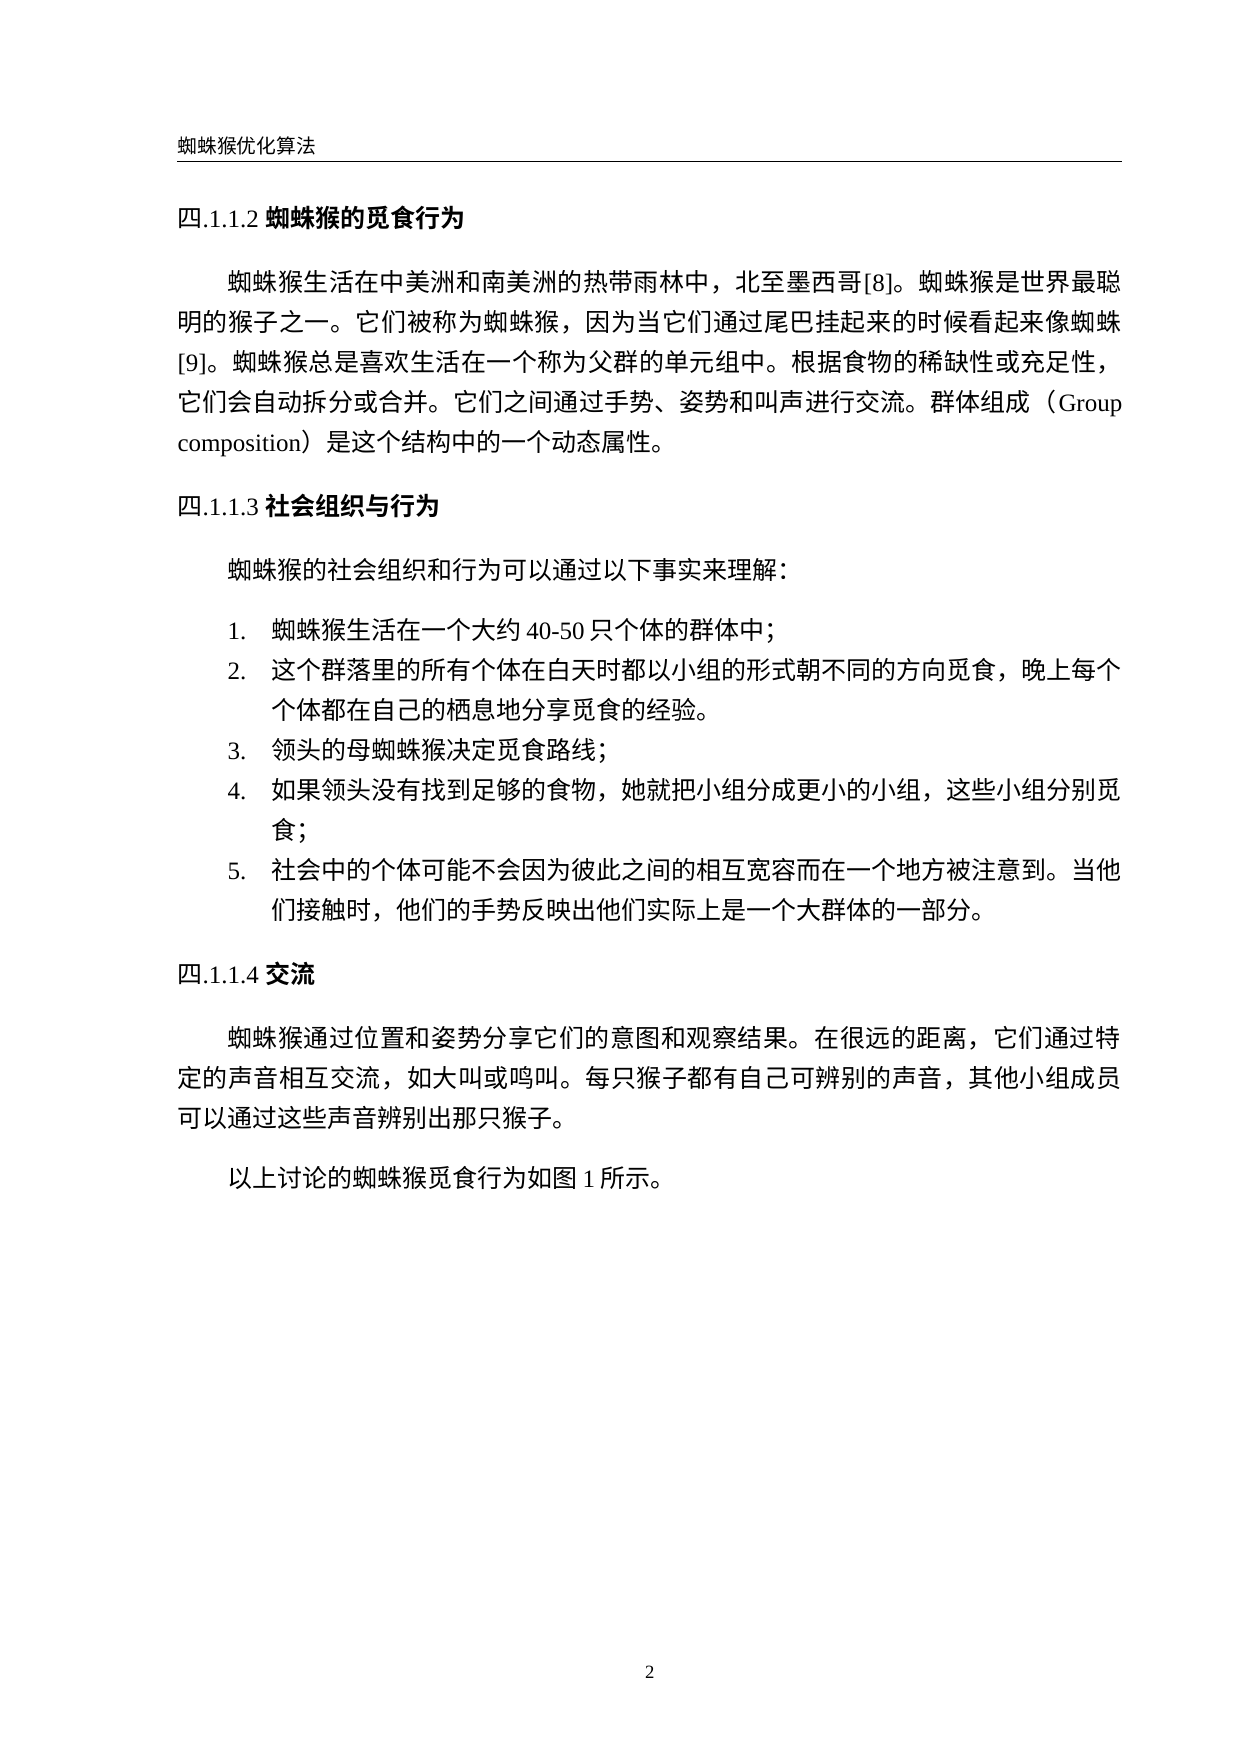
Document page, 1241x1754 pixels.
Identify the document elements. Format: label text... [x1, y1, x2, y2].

subtitle 社会组织与行为 [177, 485, 1122, 525]
subtitle 蜘蛛猴的觅食行为 [177, 197, 1122, 237]
list 蜘蛛猴生活在一个大约40-50只个体的群体中； [227, 609, 1122, 649]
text 蜘蛛猴通过位置和姿势分享它们的意图和观察结果。在很远的距离，它们通过特定的声音相互交流，如大叫或鸣叫。每只猴子都有自己可辨别的声音，其他小组成员可以通过这些声音辨别出那只猴子。 [177, 1017, 1122, 1137]
subtitle 交流 [177, 953, 1122, 993]
list 这个群落里的所有个体在白天时都以小组的形式朝不同的方向觅食，晚上每个个体都在自己的栖息地分享觅食的经验。 [227, 649, 1122, 729]
list 领头的母蜘蛛猴决定觅食路线； [227, 729, 1122, 769]
list 社会中的个体可能不会因为彼此之间的相互宽容而在一个地方被注意到。当他们接触时，他们的手势反映出他们实际上是一个大群体的一部分。 [227, 849, 1122, 929]
text 蜘蛛猴的社会组织和行为可以通过以下事实来理解： [177, 549, 1122, 589]
text 蜘蛛猴生活在中美洲和南美洲的热带雨林中，北至墨西哥[8]。蜘蛛猴是世界最聪明的猴子之一。它们被称为蜘蛛猴，因为当它们通过尾巴挂起来的时候看起来像蜘蛛[9]。蜘蛛猴总是喜欢生活在一个称为父群的单元组中。根据食物的稀缺性或充足性，它们会自动拆分或合并。它们之间通过手势、姿势和叫声进行交流。群体组成（Group composition）是这个结构中的一个动态属性。 [177, 261, 1122, 461]
text 以上讨论的蜘蛛猴觅食行为如图1所示。 [177, 1157, 1122, 1197]
list 如果领头没有找到足够的食物，她就把小组分成更小的小组，这些小组分别觅食； [227, 769, 1122, 849]
